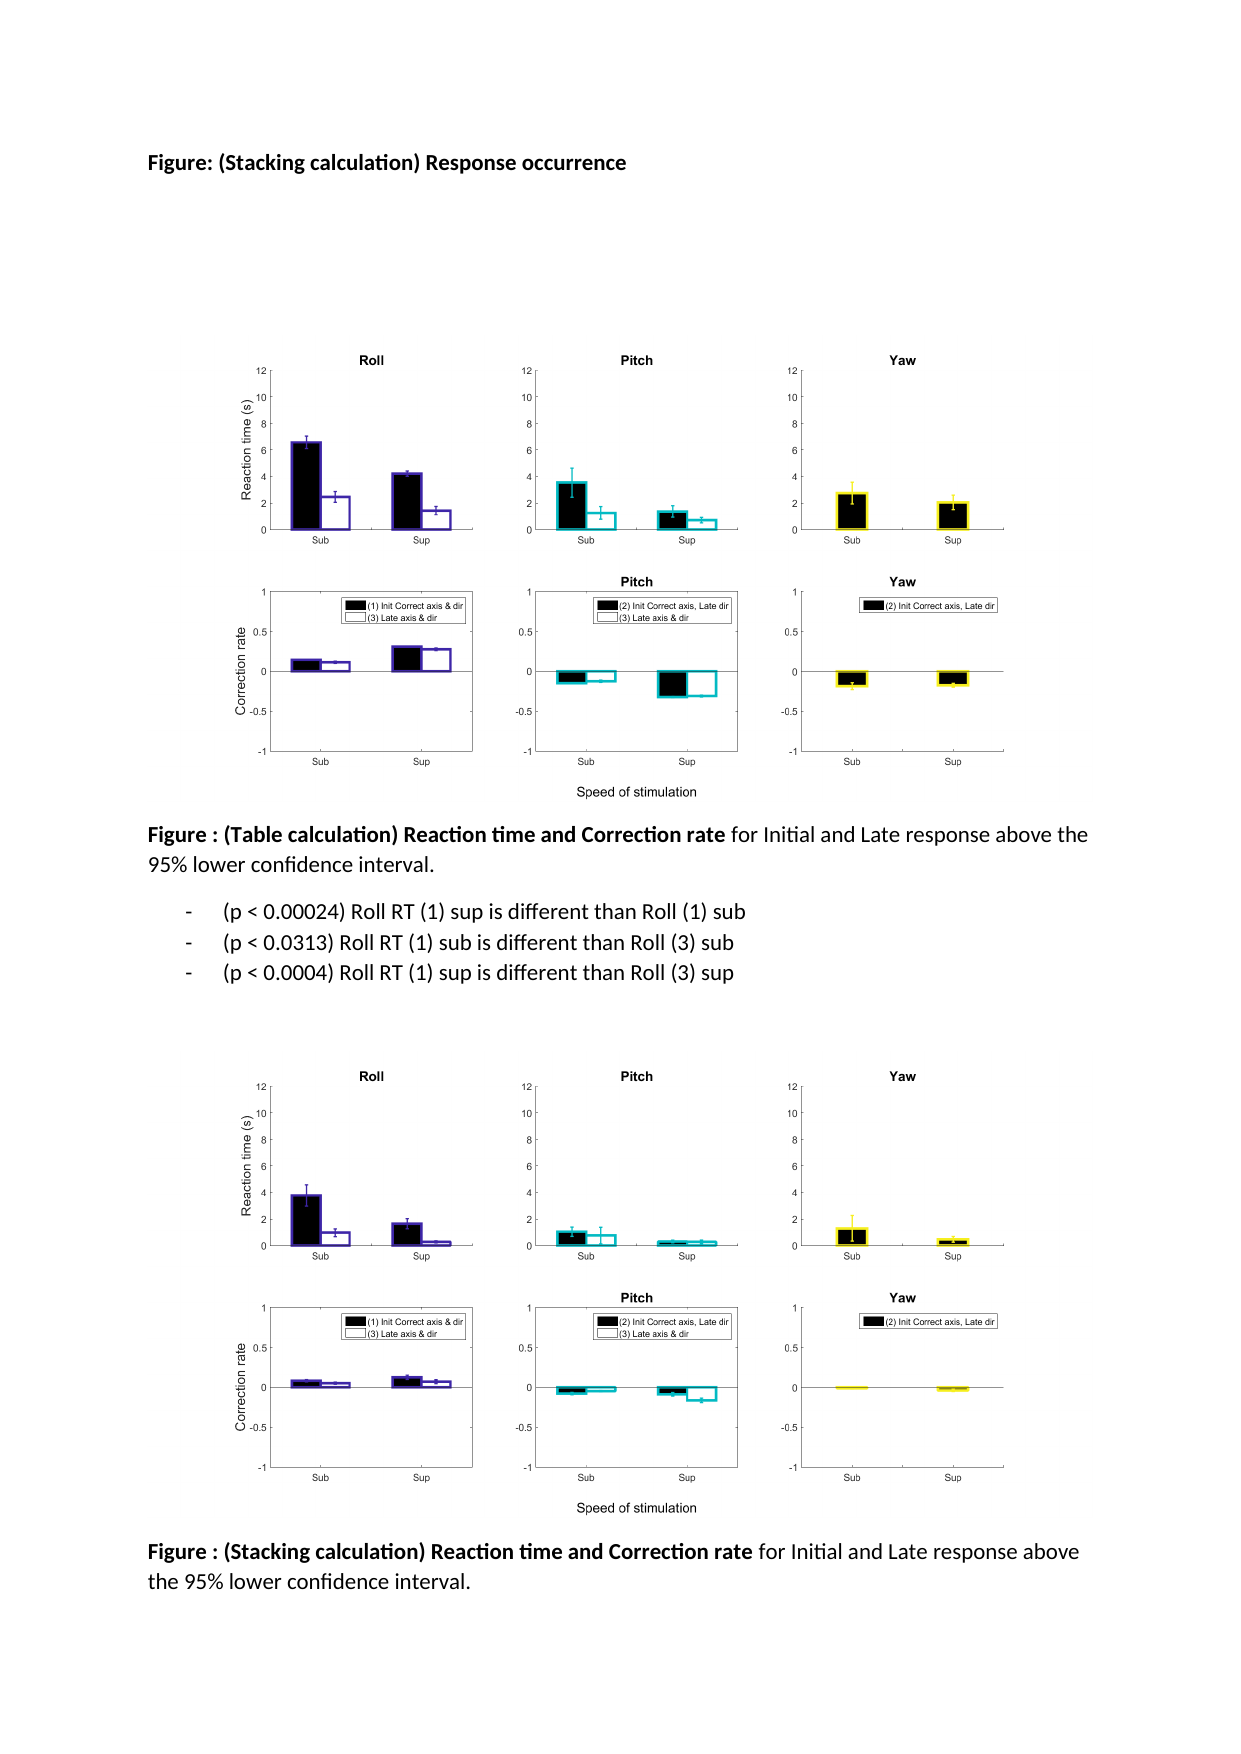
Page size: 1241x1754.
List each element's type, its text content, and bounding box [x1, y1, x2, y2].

text Figure : (Stacking calculation) Reaction time and Correction rate for Initial and Late response above the 95% lower confidence interval. [148, 1537, 1093, 1595]
text Figure: (Stacking calculation) Response occurrence [148, 148, 1093, 176]
picture [147, 335, 1093, 802]
picture [147, 1051, 1093, 1518]
text Figure : (Table calculation) Reaction time and Correction rate for Initial and Late response above the 95% lower confidence interval. [148, 820, 1093, 879]
list (p < 0.00024) Roll RT (1) sup is different than Roll (1) sub [185, 897, 1093, 926]
list (p < 0.0313) Roll RT (1) sub is different than Roll (3) sub [185, 928, 1093, 956]
list (p < 0.0004) Roll RT (1) sup is different than Roll (3) sup [185, 958, 1093, 986]
